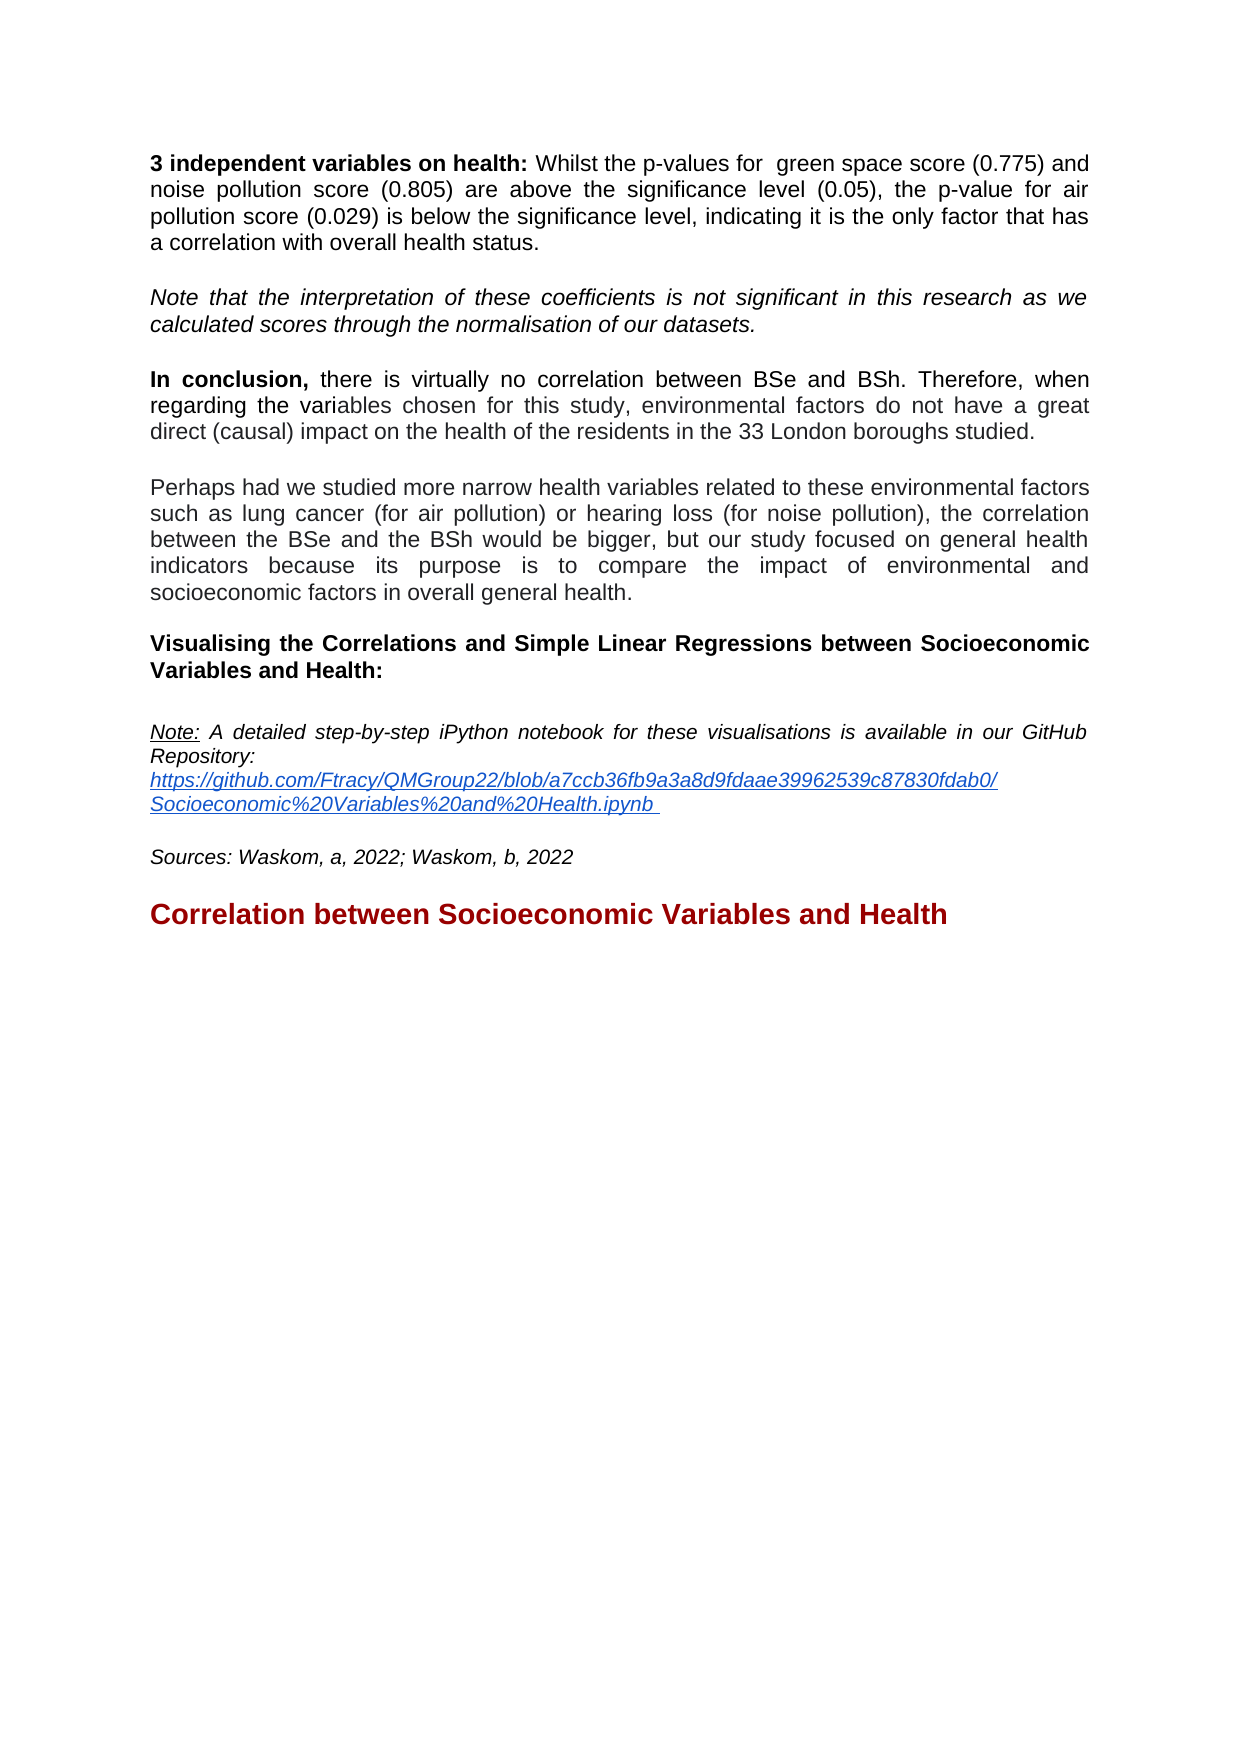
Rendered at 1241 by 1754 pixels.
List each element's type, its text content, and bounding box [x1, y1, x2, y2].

text 3 independent variables on health: Whilst the p-values for green space score (0.775) and noise pollution score (0.805) are above the significance level (0.05), the p-value for air pollution score (0.029) is below the significance level, indicating it is the only factor that has a correlation with overall health status. [150, 150, 1090, 255]
text Sources: Waskom, a, 2022; Waskom, b, 2022 [150, 844, 1090, 868]
text Note: A detailed step-by-step iPython notebook for these visualisations is available in our GitHub Repository: [150, 720, 1090, 768]
text https://github.com/Ftracy/QMGroup22/blob/a7ccb36fb9a3a8d9fdaae39962539c87830fdab0/Socioeconomic%20Variables%20and%20Health.ipynb [150, 768, 1090, 816]
text Visualising the Correlations and Simple Linear Regressions between Socioeconomic Variables and Health: [150, 630, 1090, 683]
text Perhaps had we studied more narrow health variables related to these environmental factors such as lung cancer (for air pollution) or hearing loss (for noise pollution), the correlation between the BSe and the BSh would be bigger, but our study focused on general health indicators because its purpose is to compare the impact of environmental and socioeconomic factors in overall general health. [150, 473, 1090, 605]
text Note that the interpretation of these coefficients is not significant in this research as we calculated scores through the normalisation of our datasets. [150, 284, 1090, 337]
text Correlation between Socioeconomic Variables and Health [150, 897, 1090, 931]
text In conclusion, there is virtually no correlation between BSe and BSh. Therefore, when regarding the variables chosen for this study, environmental factors do not have a great direct (causal) impact on the health of the residents in the 33 London boroughs studied. [150, 366, 1090, 445]
